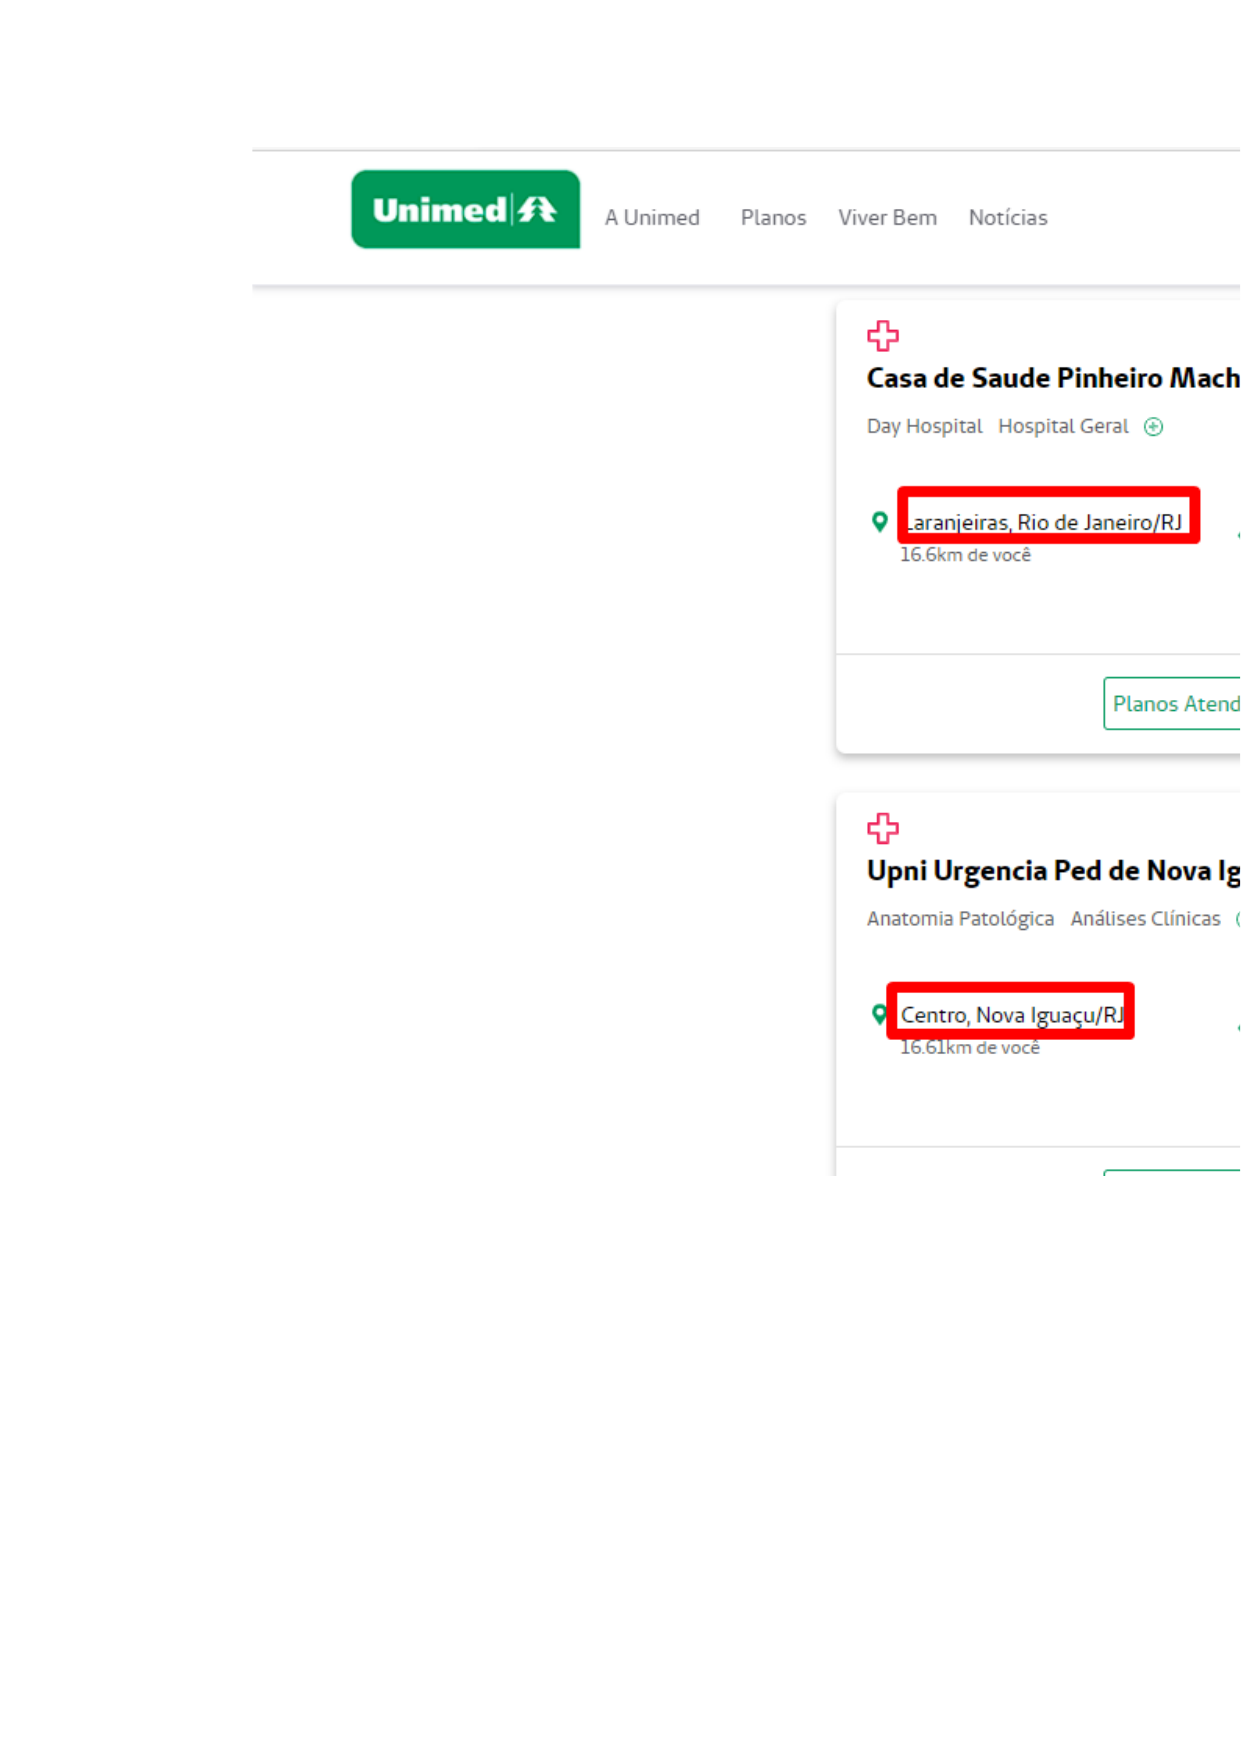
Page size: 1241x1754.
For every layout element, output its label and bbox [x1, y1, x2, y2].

picture [252, 147, 1241, 1176]
